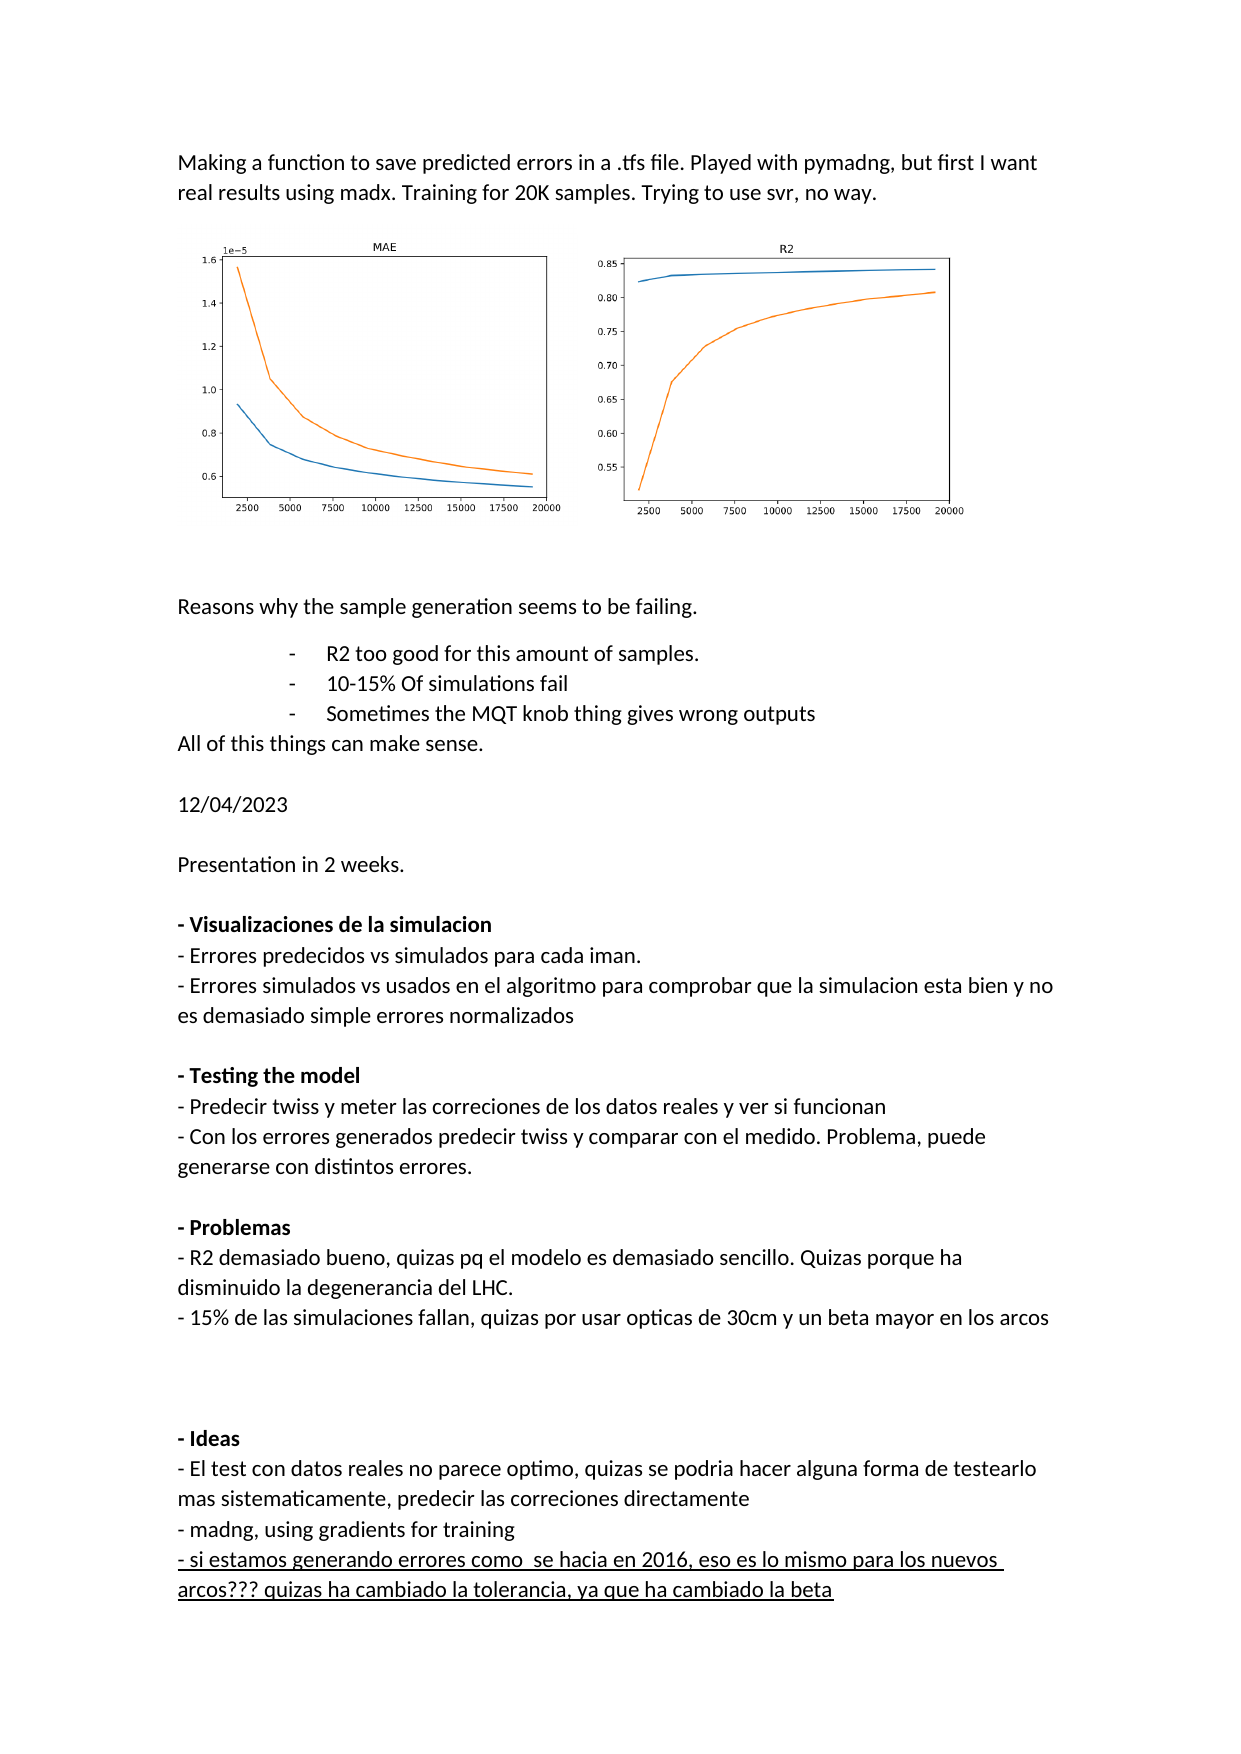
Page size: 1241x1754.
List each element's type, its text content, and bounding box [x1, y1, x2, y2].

picture [177, 224, 978, 526]
text Making a function to save predicted errors in a .tfs file. Played with pymadng, but first I want real results using madx. Training for 20K samples. Trying to use svr, no way. [177, 148, 1063, 206]
list - R2 demasiado bueno, quizas pq el modelo es demasiado sencillo. Quizas porque ha disminuido la degenerancia del LHC. [177, 1243, 1063, 1301]
list All of this things can make sense. [177, 729, 1063, 757]
list 12/04/2023 [177, 790, 1063, 818]
list - si estamos generando errores como se hacia en 2016, eso es lo mismo para los nuevos arcos??? quizas ha cambiado la tolerancia, ya que ha cambiado la beta [177, 1545, 1063, 1603]
list - Errores predecidos vs simulados para cada iman. [177, 941, 1063, 969]
text Reasons why the sample generation seems to be failing. [177, 592, 1063, 620]
list Presentation in 2 weeks. [177, 850, 1063, 878]
list - Ideas [177, 1424, 1063, 1452]
list - Testing the model [177, 1062, 1063, 1089]
list - Errores simulados vs usados en el algoritmo para comprobar que la simulacion esta bien y no es demasiado simple errores normalizados [177, 971, 1063, 1029]
list - 15% de las simulaciones fallan, quizas por usar opticas de 30cm y un beta mayor en los arcos [177, 1303, 1063, 1331]
list 10-15% Of simulations fail [288, 669, 1063, 697]
list Sometimes the MQT knob thing gives wrong outputs [288, 699, 1063, 727]
list - madng, using gradients for training [177, 1515, 1063, 1543]
list - El test con datos reales no parece optimo, quizas se podria hacer alguna forma de testearlo mas sistematicamente, predecir las correciones directamente [177, 1454, 1063, 1512]
list - Problemas [177, 1213, 1063, 1241]
list R2 too good for this amount of samples. [288, 639, 1063, 667]
list - Con los errores generados predecir twiss y comparar con el medido. Problema, puede generarse con distintos errores. [177, 1122, 1063, 1180]
list - Visualizaciones de la simulacion [177, 911, 1063, 938]
list - Predecir twiss y meter las correciones de los datos reales y ver si funcionan [177, 1092, 1063, 1120]
